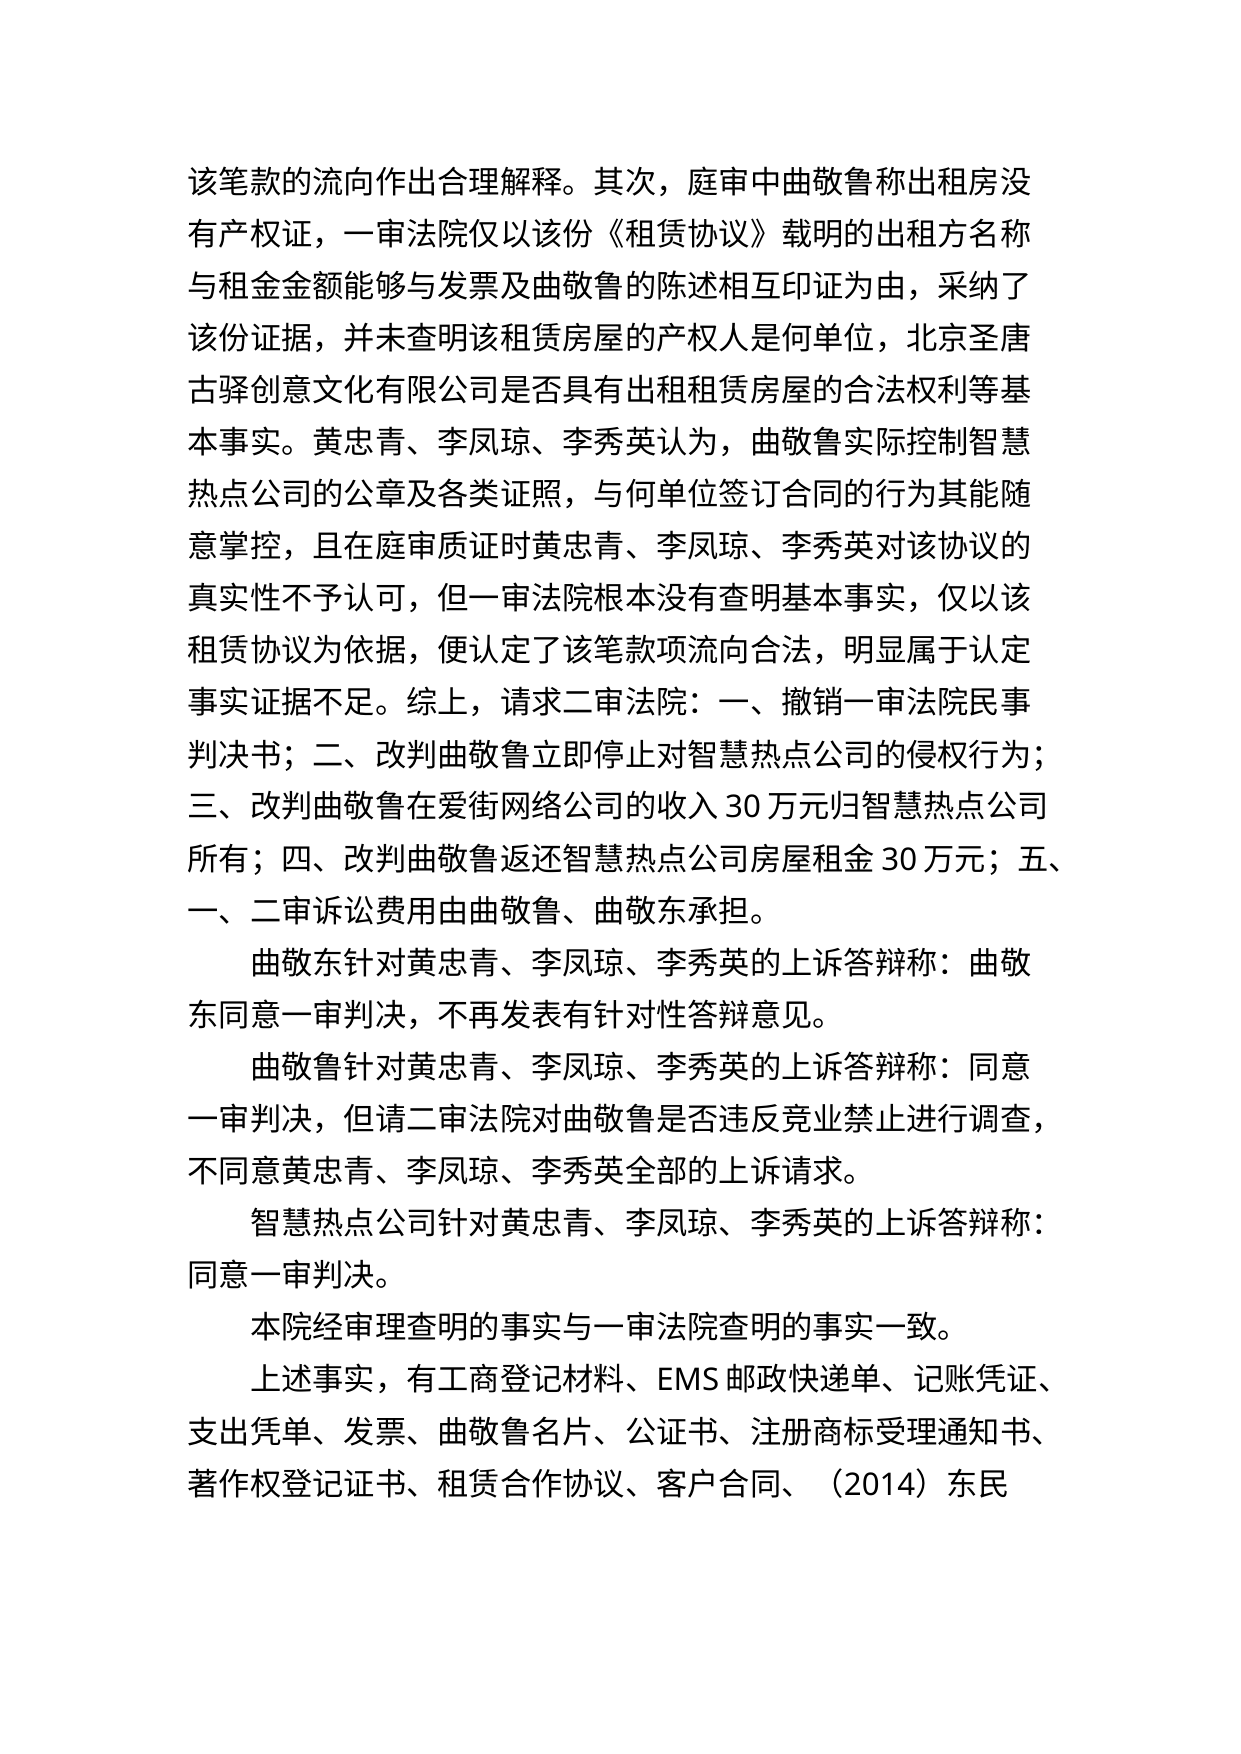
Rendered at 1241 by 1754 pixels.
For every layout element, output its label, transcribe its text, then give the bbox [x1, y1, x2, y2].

text 本院经审理查明的事实与一审法院查明的事实一致。 [187, 1296, 1053, 1348]
text 曲敬东针对黄忠青、李凤琼、李秀英的上诉答辩称：曲敬东同意一审判决，不再发表有针对性答辩意见。 [187, 931, 1053, 1035]
text 智慧热点公司针对黄忠青、李凤琼、李秀英的上诉答辩称：同意一审判决。 [187, 1192, 1053, 1296]
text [187, 1348, 1053, 1504]
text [187, 150, 1053, 931]
text 曲敬鲁针对黄忠青、李凤琼、李秀英的上诉答辩称：同意一审判决，但请二审法院对曲敬鲁是否违反竞业禁止进行调查，不同意黄忠青、李凤琼、李秀英全部的上诉请求。 [187, 1035, 1053, 1192]
